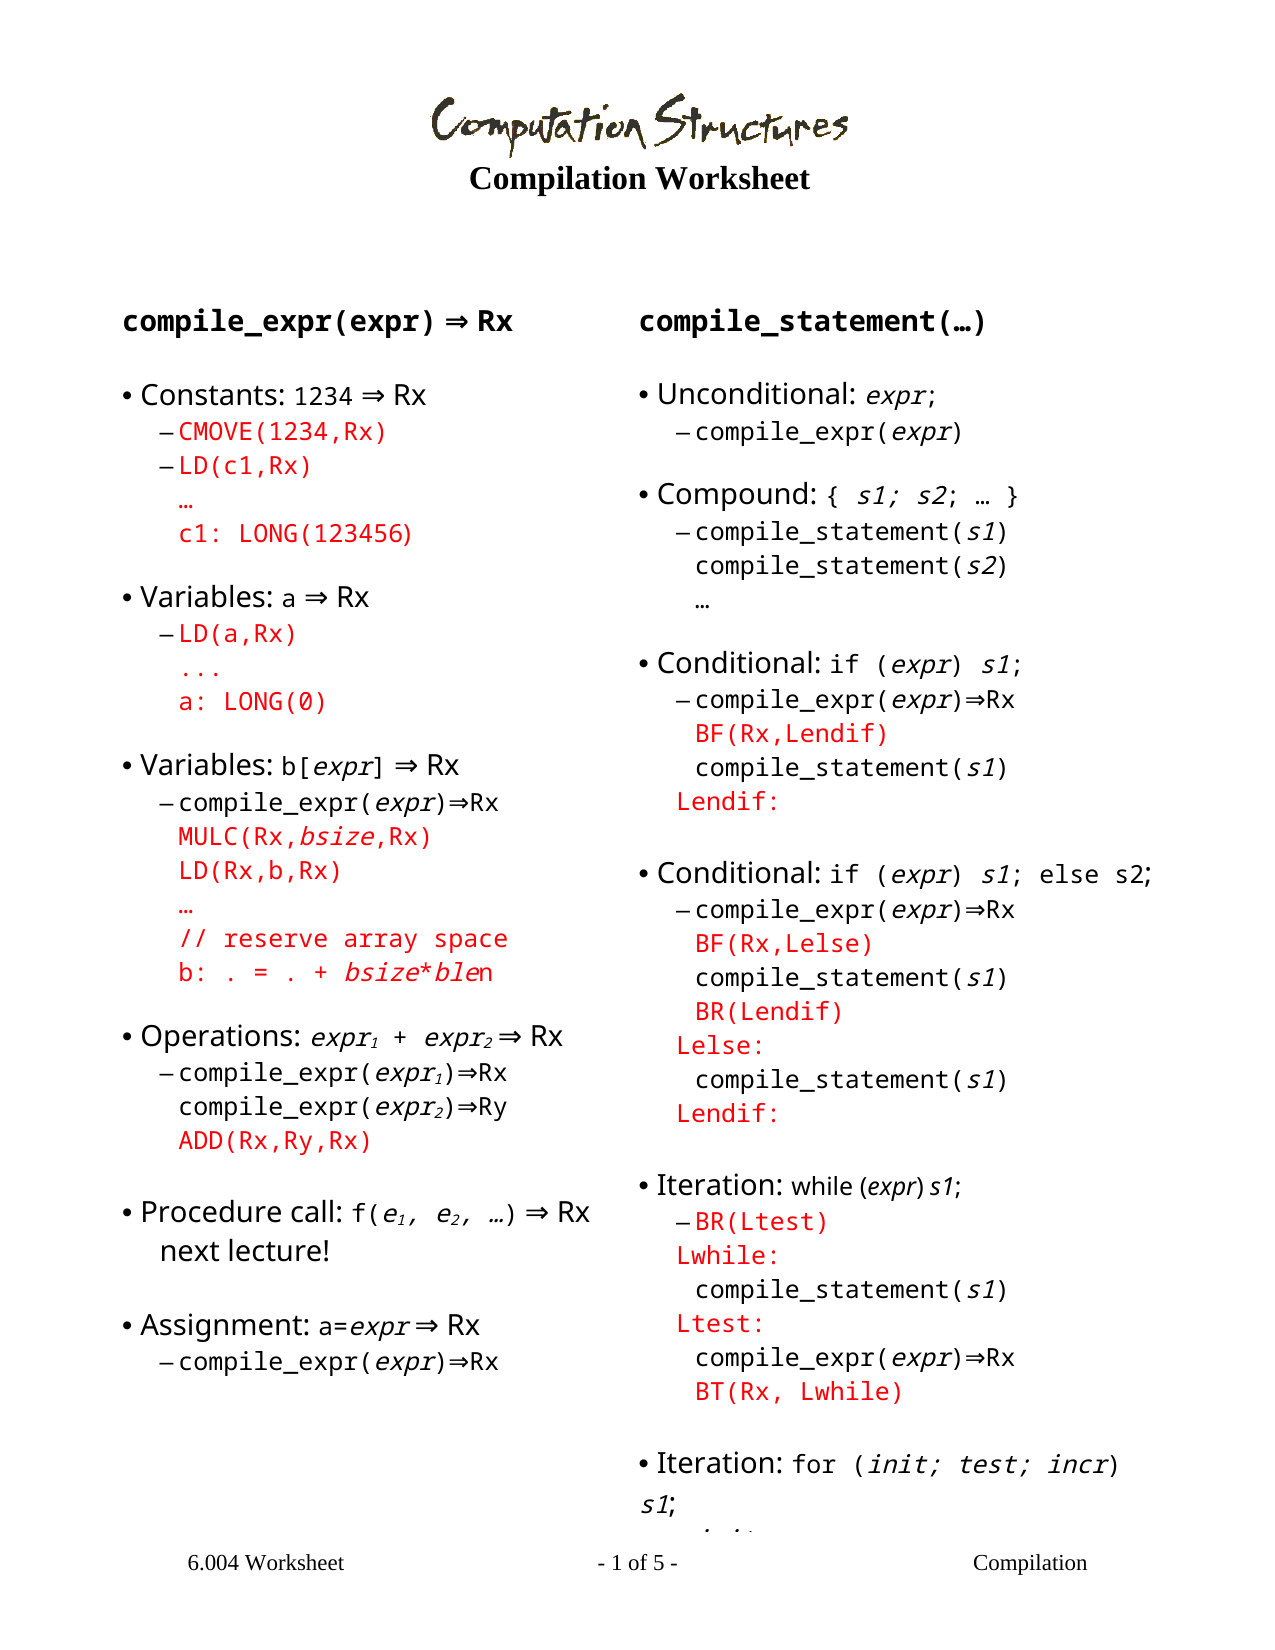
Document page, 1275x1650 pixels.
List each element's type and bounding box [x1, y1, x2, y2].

picture [426, 89, 853, 159]
